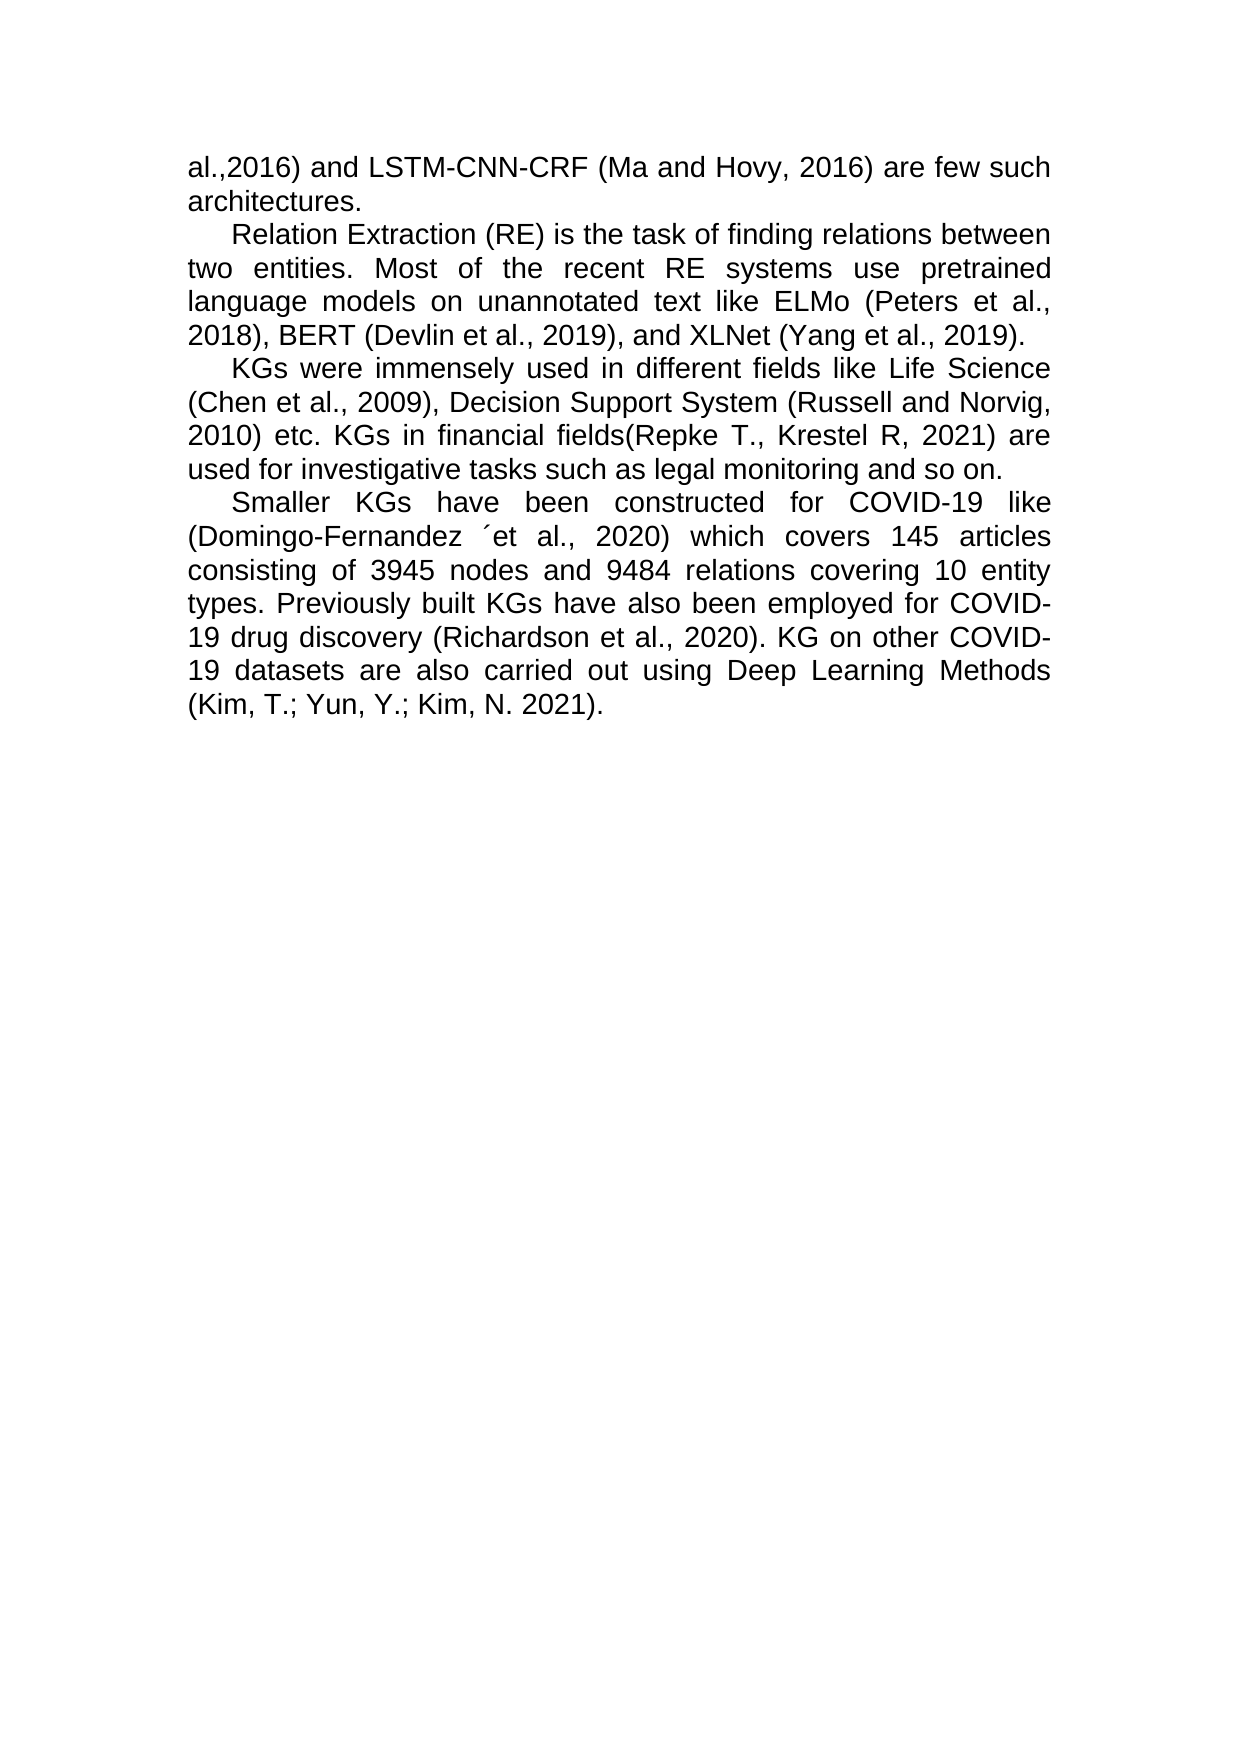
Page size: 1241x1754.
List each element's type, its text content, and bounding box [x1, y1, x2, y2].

list KGs were immensely used in different fields like Life Science (Chen et al., 2009), Decision Support System (Russell and Norvig, 2010) etc. KGs in financial fields(Repke T., Krestel R, 2021) are used for investigative tasks such as legal monitoring and so on. [187, 351, 1053, 485]
list Relation Extraction (RE) is the task of finding relations between two entities. Most of the recent RE systems use pretrained language models on unannotated text like ELMo (Peters et al., 2018), BERT (Devlin et al., 2019), and XLNet (Yang et al., 2019). [187, 217, 1053, 351]
list Smaller KGs have been constructed for COVID-19 like (Domingo-Fernandez ´et al., 2020) which covers 145 articles consisting of 3945 nodes and 9484 relations covering 10 entity types. Previously built KGs have also been employed for COVID-19 drug discovery (Richardson et al., 2020). KG on other COVID-19 datasets are also carried out using Deep Learning Methods (Kim, T.; Yun, Y.; Kim, N. 2021). [187, 485, 1053, 720]
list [187, 150, 1053, 217]
